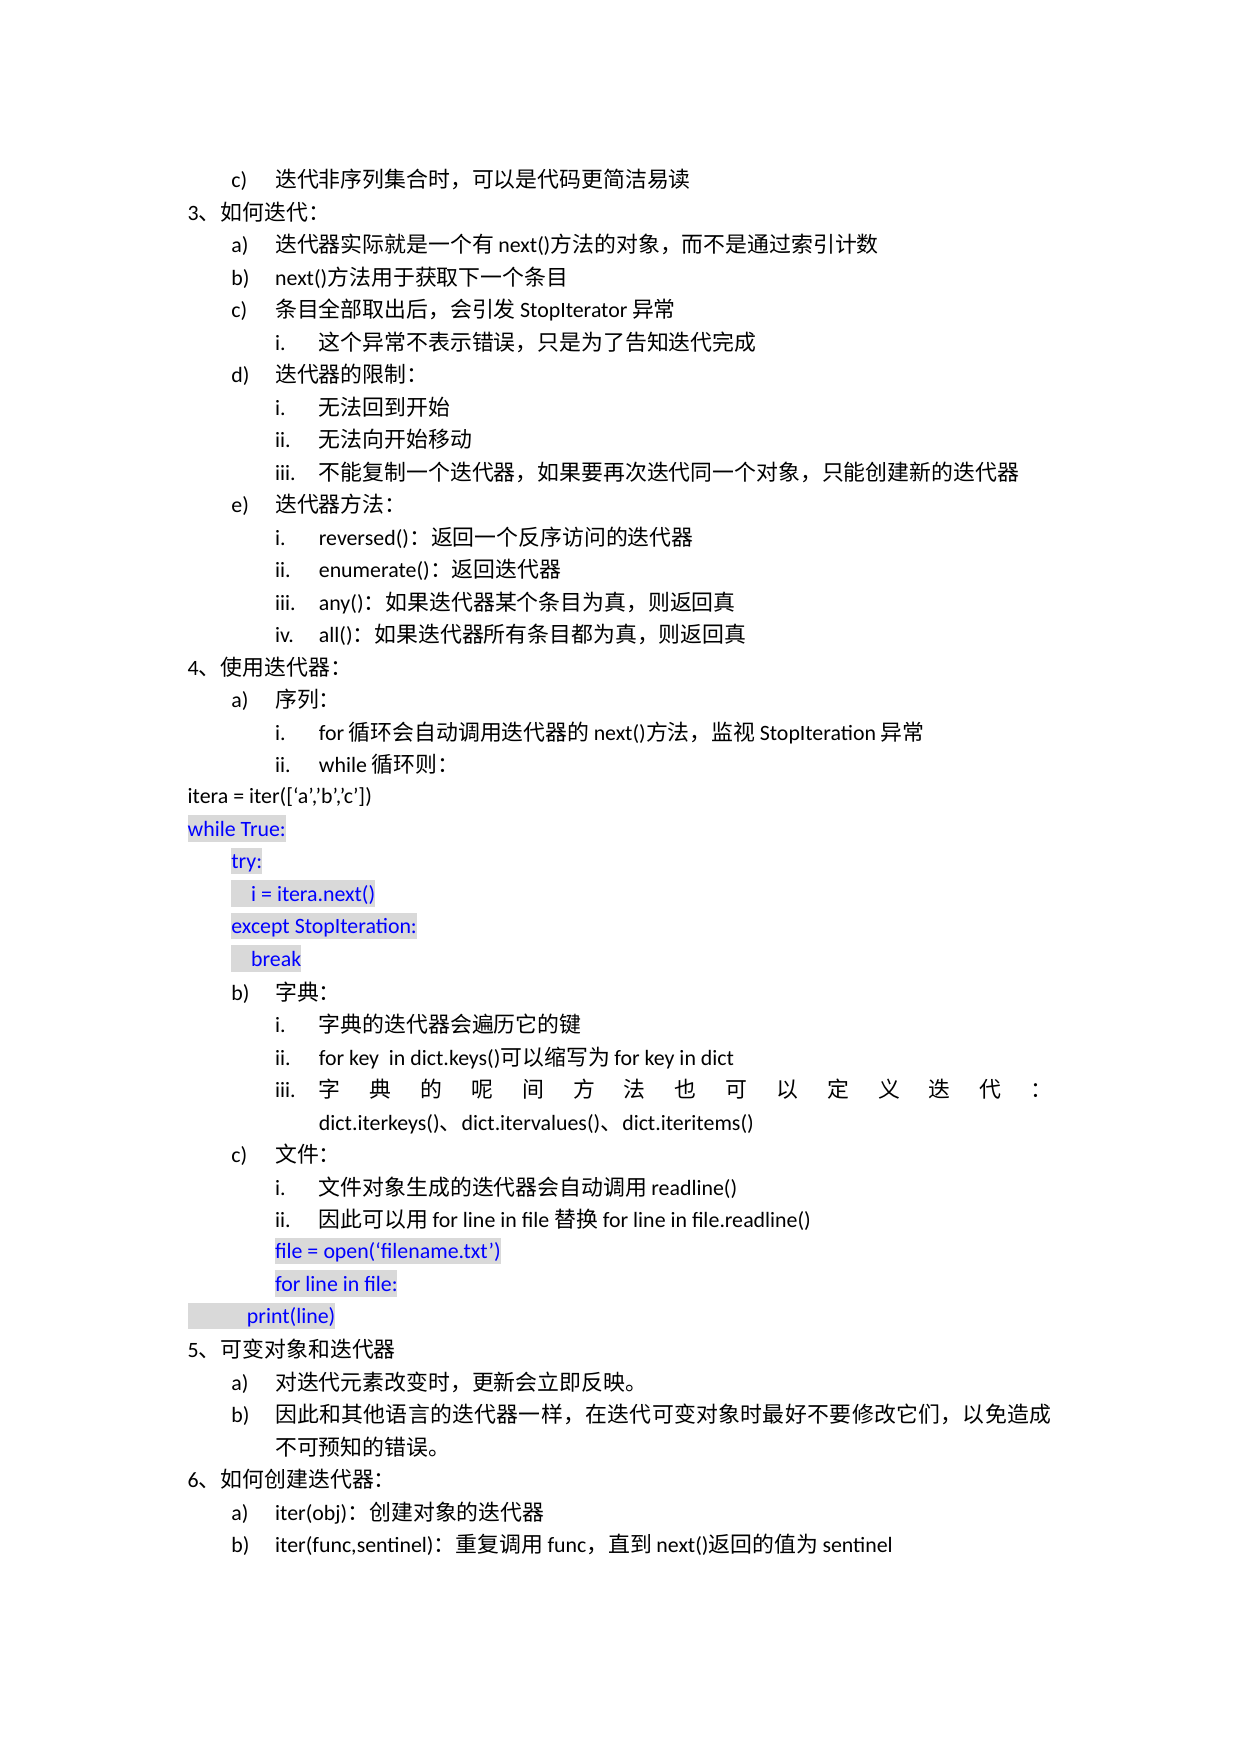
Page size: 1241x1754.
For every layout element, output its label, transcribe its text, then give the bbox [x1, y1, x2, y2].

list 迭代非序列集合时，可以是代码更简洁易读 [231, 162, 1053, 194]
list iter(func,sentinel)：重复调用func，直到next()返回的值为sentinel [231, 1527, 1053, 1559]
list 因此可以用for line in file 替换 for line in file.readline() [275, 1202, 1053, 1234]
list 迭代器实际就是一个有next()方法的对象，而不是通过索引计数 [231, 227, 1053, 259]
list for key in dict.keys()可以缩写为for key in dict [275, 1039, 1053, 1072]
list while True: [187, 812, 1053, 844]
list 这个异常不表示错误，只是为了告知迭代完成 [275, 324, 1053, 357]
list 无法回到开始 [275, 389, 1053, 422]
list 字典： [231, 974, 1053, 1007]
list 可变对象和迭代器 [187, 1332, 1053, 1364]
list reversed()：返回一个反序访问的迭代器 [275, 519, 1053, 552]
list 无法向开始移动 [275, 422, 1053, 454]
list 文件： [231, 1137, 1053, 1169]
list 字典的呢间方法也可以定义迭代：dict.iterkeys()、dict.itervalues()、dict.iteritems() [275, 1072, 1053, 1137]
list while循环则： [275, 747, 1053, 779]
list i = itera.next() [187, 877, 1053, 909]
list 迭代器的限制： [231, 357, 1053, 389]
list itera = iter([‘a’,’b’,’c’]) [187, 779, 1053, 812]
list 对迭代元素改变时，更新会立即反映。 [231, 1364, 1053, 1397]
list 字典的迭代器会遍历它的键 [275, 1007, 1053, 1039]
list 序列： [231, 682, 1053, 714]
list except StopIteration: [187, 909, 1053, 942]
list file = open(‘filename.txt’) [275, 1234, 1053, 1267]
list 因此和其他语言的迭代器一样，在迭代可变对象时最好不要修改它们，以免造成不可预知的错误。 [231, 1397, 1053, 1462]
list all()：如果迭代器所有条目都为真，则返回真 [275, 617, 1053, 649]
list iter(obj)：创建对象的迭代器 [231, 1494, 1053, 1527]
list 如何创建迭代器： [187, 1462, 1053, 1494]
list for循环会自动调用迭代器的next()方法，监视StopIteration异常 [275, 714, 1053, 747]
list next()方法用于获取下一个条目 [231, 259, 1053, 292]
list for line in file: [275, 1267, 1053, 1299]
list 使用迭代器： [187, 649, 1053, 682]
list 迭代器方法： [231, 487, 1053, 519]
list 条目全部取出后，会引发StopIterator异常 [231, 292, 1053, 324]
list break [187, 942, 1053, 974]
list 如何迭代： [187, 194, 1053, 227]
list print(line) [187, 1299, 1053, 1332]
list any()：如果迭代器某个条目为真，则返回真 [275, 584, 1053, 617]
list 不能复制一个迭代器，如果要再次迭代同一个对象，只能创建新的迭代器 [275, 454, 1053, 487]
list 文件对象生成的迭代器会自动调用readline() [275, 1169, 1053, 1202]
list try: [187, 844, 1053, 877]
list enumerate()：返回迭代器 [275, 552, 1053, 584]
